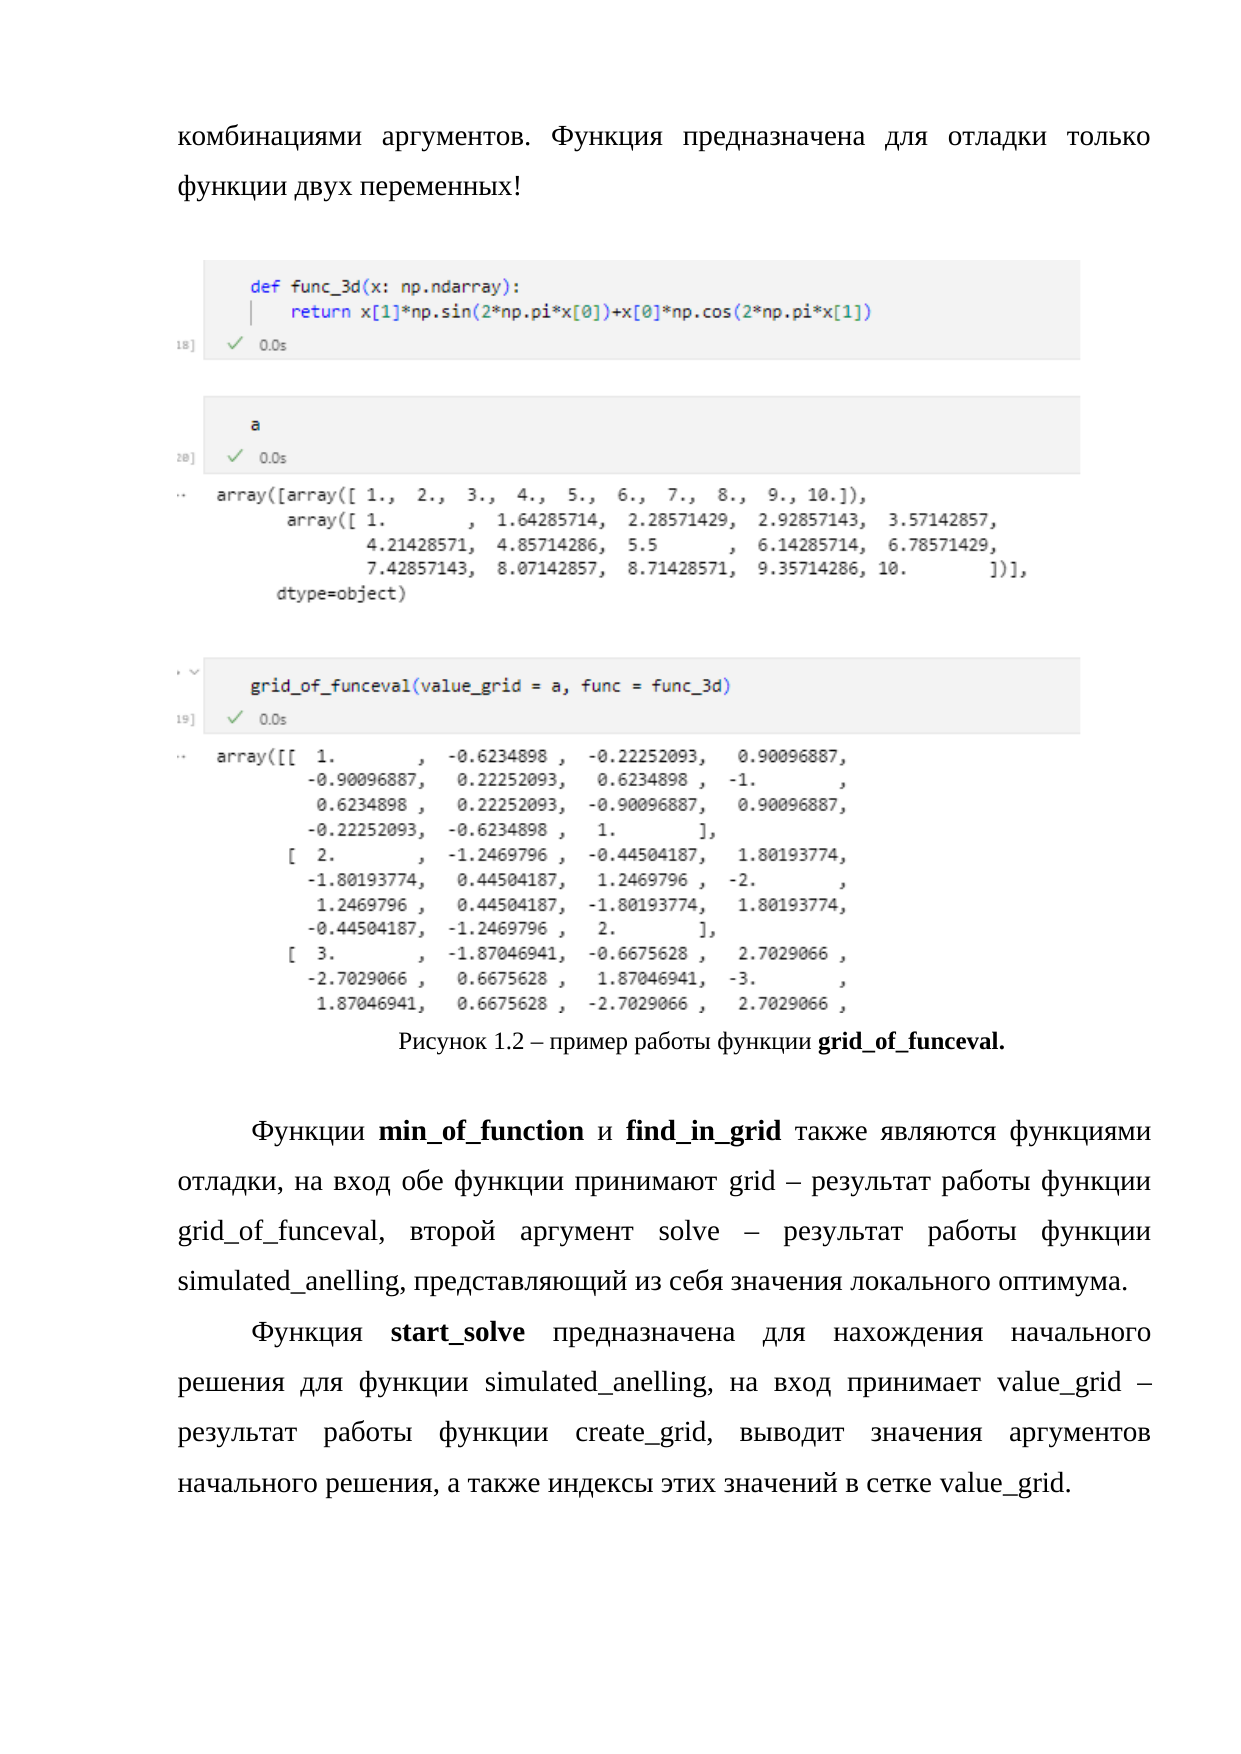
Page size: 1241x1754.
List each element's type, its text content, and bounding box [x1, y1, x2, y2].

text Функции min_of_function и find_in_grid также являются функциями отладки, на вход обе функции принимают grid – результат работы функции grid_of_funceval, второй аргумент solve – результат работы функции simulated_anelling, представляющий из себя значения локального оптимума. [177, 1113, 1152, 1297]
picture [177, 260, 1081, 1013]
text Функция start_solve предназначена для нахождения начального решения для функции simulated_anelling, на вход принимает value_grid – результат работы функции create_grid, выводит значения аргументов начального решения, а также индексы этих значений в сетке value_grid. [177, 1314, 1152, 1498]
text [177, 118, 1152, 202]
text Рисунок 1.2 – пример работы функции grid_of_funceval. [177, 1026, 1152, 1055]
